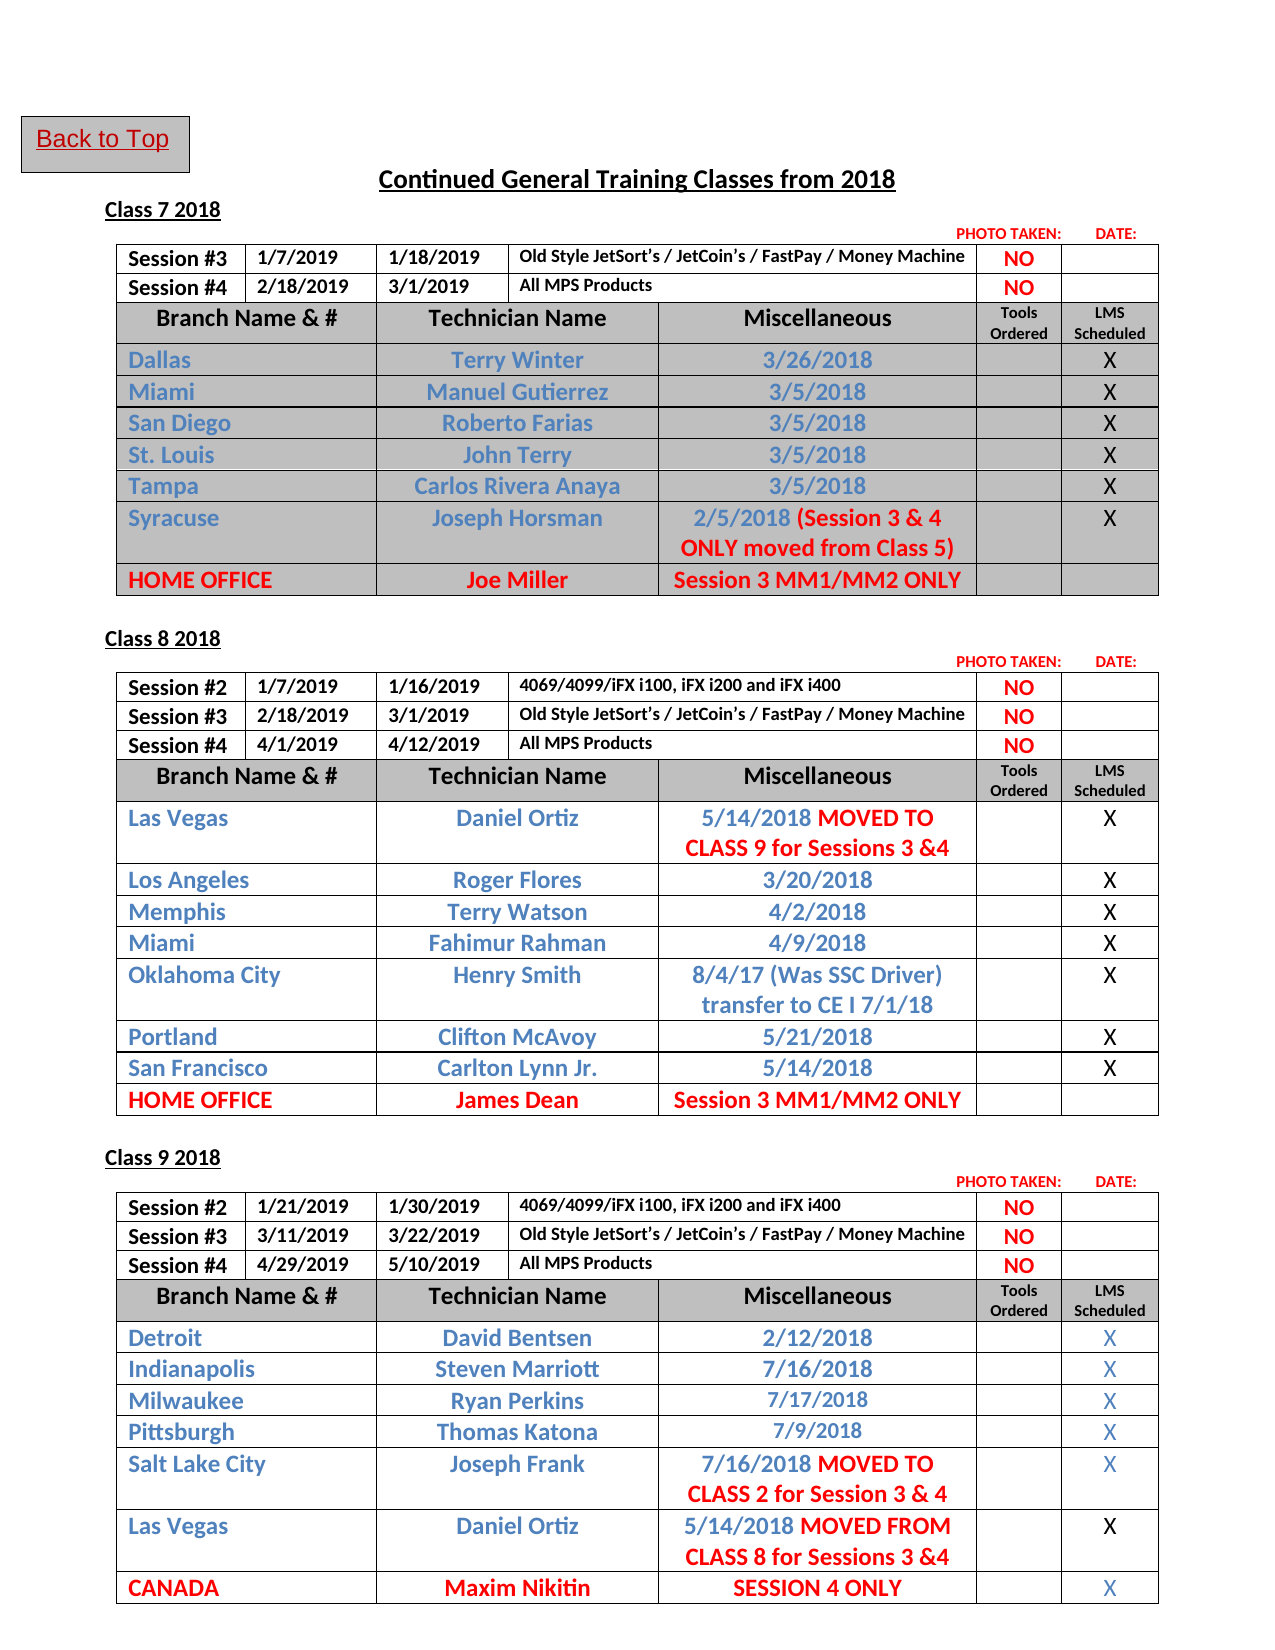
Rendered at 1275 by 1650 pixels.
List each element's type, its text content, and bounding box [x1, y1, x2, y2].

table_cell All MPS Products [509, 731, 976, 759]
table_cell Branch Name & # [117, 760, 376, 801]
table_header NO [977, 245, 1061, 272]
table_cell X [1062, 959, 1158, 1020]
table_cell John Terry [377, 439, 658, 469]
table_cell Old Style JetSort’s / JetCoin’s / FastPay / Money Machine [509, 1222, 976, 1250]
table_cell [977, 1572, 1061, 1603]
table_cell CANADA [117, 1572, 376, 1603]
table_cell X [1062, 1322, 1158, 1352]
table_cell [977, 1416, 1061, 1447]
table_cell Indianapolis [117, 1353, 376, 1384]
table_cell 7/16/2018 MOVED TO CLASS 2 for Session 3 & 4 [659, 1448, 976, 1509]
text Class 7 2018 [105, 195, 1170, 223]
table_cell Branch Name & # [117, 303, 376, 343]
table_cell All MPS Products [509, 1251, 976, 1279]
table_cell X [1062, 344, 1158, 375]
text Class 9 2018 [105, 1143, 1170, 1172]
table_cell San Francisco [117, 1053, 376, 1083]
table_cell X [1062, 471, 1158, 501]
table_cell 7/17/2018 [659, 1385, 976, 1415]
table_cell Branch Name & # [117, 1280, 376, 1321]
table_cell 5/14/2018 MOVED FROM CLASS 8 for Sessions 3 &4 [659, 1510, 976, 1571]
text Class 8 2018 [105, 624, 1170, 652]
table_cell NO [977, 1251, 1061, 1279]
table_cell X [1062, 1053, 1158, 1083]
table_cell [977, 502, 1061, 563]
table_cell [977, 1353, 1061, 1384]
table_cell Dallas [117, 344, 376, 375]
table_cell Memphis [117, 896, 376, 926]
table_cell 7/16/2018 [659, 1353, 976, 1384]
table_cell [1062, 731, 1158, 759]
table_cell X [1062, 1572, 1158, 1603]
table_cell X [1062, 1021, 1158, 1051]
table_cell [977, 1510, 1061, 1571]
table_cell 4/2/2018 [659, 896, 976, 926]
table_cell [977, 471, 1061, 501]
table_cell [977, 1385, 1061, 1415]
table_cell 3/5/2018 [659, 376, 976, 406]
table_cell Technician Name [377, 303, 658, 343]
table_cell 3/20/2018 [659, 864, 976, 894]
table_cell 3/5/2018 [659, 408, 976, 438]
table_cell [977, 1084, 1061, 1114]
table_cell Session #4 [117, 274, 245, 302]
table_cell Carlos Rivera Anaya [377, 471, 658, 501]
table_cell Roger Flores [377, 864, 658, 894]
table_header NO [977, 673, 1061, 701]
table_cell Fahimur Rahman [377, 927, 658, 958]
table_cell Session #3 [117, 702, 245, 730]
table_cell Terry Winter [377, 344, 658, 375]
text PHOTO TAKEN: DATE: [105, 652, 1170, 672]
table_cell Oklahoma City [117, 959, 376, 1020]
table_cell Old Style JetSort’s / JetCoin’s / FastPay / Money Machine [509, 702, 976, 730]
table_cell [977, 408, 1061, 438]
table_cell [1062, 1084, 1158, 1114]
text PHOTO TAKEN: DATE: [105, 1172, 1170, 1192]
table_header Session #2 [117, 673, 245, 701]
table_cell Henry Smith [377, 959, 658, 1020]
table_cell Miscellaneous [659, 303, 976, 343]
table_cell [977, 1053, 1061, 1083]
table_cell 2/5/2018 (Session 3 & 4 ONLY moved from Class 5) [659, 502, 976, 563]
table_cell Session 3 MM1/MM2 ONLY [659, 1084, 976, 1114]
table_cell 4/9/2018 [659, 927, 976, 958]
table_cell X [1062, 1510, 1158, 1571]
table_cell X [1062, 1385, 1158, 1415]
table_cell Salt Lake City [117, 1448, 376, 1509]
table_cell Tools Ordered [977, 1280, 1061, 1321]
table_cell LMS Scheduled [1062, 1280, 1158, 1321]
table_cell Roberto Farias [377, 408, 658, 438]
table_cell X [1062, 896, 1158, 926]
table_cell David Bentsen [377, 1322, 658, 1352]
table_header [1062, 673, 1158, 701]
table_cell X [1062, 439, 1158, 469]
table_header [1062, 245, 1158, 272]
table_cell [977, 564, 1061, 595]
table_cell 3/5/2018 [659, 471, 976, 501]
table_cell Las Vegas [117, 802, 376, 863]
table_cell [977, 864, 1061, 894]
table_cell [977, 959, 1061, 1020]
table_cell Portland [117, 1021, 376, 1051]
table_cell 5/21/2018 [659, 1021, 976, 1051]
table_cell [977, 439, 1061, 469]
table_cell Joe Miller [377, 564, 658, 595]
table_cell Technician Name [377, 1280, 658, 1321]
table_cell NO [977, 702, 1061, 730]
table_cell Carlton Lynn Jr. [377, 1053, 658, 1083]
table_cell Daniel Ortiz [377, 802, 658, 863]
table_cell Pittsburgh [117, 1416, 376, 1447]
table_cell X [1062, 376, 1158, 406]
table_cell SESSION 4 ONLY [659, 1572, 976, 1603]
table_cell [977, 1448, 1061, 1509]
table_cell [977, 1021, 1061, 1051]
table_cell Session 3 MM1/MM2 ONLY [659, 564, 976, 595]
table_cell Ryan Perkins [377, 1385, 658, 1415]
table_cell 3/26/2018 [659, 344, 976, 375]
table_cell [1062, 564, 1158, 595]
table_cell Las Vegas [117, 1510, 376, 1571]
table_cell [977, 1322, 1061, 1352]
table_cell 5/14/2018 MOVED TO CLASS 9 for Sessions 3 &4 [659, 802, 976, 863]
table_header Session #3 [117, 245, 245, 272]
table_cell Daniel Ortiz [377, 1510, 658, 1571]
table_cell Manuel Gutierrez [377, 376, 658, 406]
table_cell 8/4/17 (Was SSC Driver) transfer to CE I 7/1/18 [659, 959, 976, 1020]
table_cell X [1062, 802, 1158, 863]
table_cell Miscellaneous [659, 1280, 976, 1321]
table_cell HOME OFFICE [117, 564, 376, 595]
table_header NO [977, 1193, 1061, 1221]
table_cell X [1062, 502, 1158, 563]
table_cell X [1062, 864, 1158, 894]
table_header Old Style JetSort’s / JetCoin’s / FastPay / Money Machine [509, 245, 976, 272]
table_cell Los Angeles [117, 864, 376, 894]
table_header Session #2 [117, 1193, 245, 1221]
table_cell HOME OFFICE [117, 1084, 376, 1114]
table_cell Miami [117, 927, 376, 958]
table_cell Joseph Horsman [377, 502, 658, 563]
table_cell St. Louis [117, 439, 376, 469]
table_cell [1062, 1251, 1158, 1279]
table_cell James Dean [377, 1084, 658, 1114]
table_cell [977, 376, 1061, 406]
table_cell Miami [117, 376, 376, 406]
table_cell [1062, 1222, 1158, 1250]
text Continued General Training Classes from 2018 [105, 162, 1170, 195]
table_cell X [1062, 408, 1158, 438]
table_cell [977, 344, 1061, 375]
table_cell 3/5/2018 [659, 439, 976, 469]
table_header 4069/4099/iFX i100, iFX i200 and iFX i400 [509, 1193, 976, 1221]
table_cell Detroit [117, 1322, 376, 1352]
table_cell X [1062, 1353, 1158, 1384]
table_cell 5/14/2018 [659, 1053, 976, 1083]
table_cell Maxim Nikitin [377, 1572, 658, 1603]
table_cell Tools Ordered [977, 760, 1061, 801]
table_cell [977, 802, 1061, 863]
table_cell NO [977, 731, 1061, 759]
table_cell X [1062, 927, 1158, 958]
table_cell Steven Marriott [377, 1353, 658, 1384]
table_cell [977, 927, 1061, 958]
table_cell Session #4 [117, 731, 245, 759]
table_cell [977, 896, 1061, 926]
table_cell Syracuse [117, 502, 376, 563]
table_cell All MPS Products [509, 274, 976, 302]
table_cell NO [977, 1222, 1061, 1250]
table_header 4069/4099/iFX i100, iFX i200 and iFX i400 [509, 673, 976, 701]
table_cell NO [977, 274, 1061, 302]
table_cell Clifton McAvoy [377, 1021, 658, 1051]
table_cell Technician Name [377, 760, 658, 801]
table_cell Tools Ordered [977, 303, 1061, 343]
table_cell Session #4 [117, 1251, 245, 1279]
table_header [1062, 1193, 1158, 1221]
table_cell Terry Watson [377, 896, 658, 926]
table_cell Milwaukee [117, 1385, 376, 1415]
table_cell Miscellaneous [659, 760, 976, 801]
text PHOTO TAKEN: DATE: [105, 223, 1170, 243]
table_cell Thomas Katona [377, 1416, 658, 1447]
table_cell X [1062, 1416, 1158, 1447]
table_cell Session #3 [117, 1222, 245, 1250]
table_cell [1062, 702, 1158, 730]
table_cell San Diego [117, 408, 376, 438]
table_cell Tampa [117, 471, 376, 501]
table_cell Joseph Frank [377, 1448, 658, 1509]
table_cell 7/9/2018 [659, 1416, 976, 1447]
table_cell LMS Scheduled [1062, 760, 1158, 801]
table_cell X [1062, 1448, 1158, 1509]
table_cell [1062, 274, 1158, 302]
table_cell 2/12/2018 [659, 1322, 976, 1352]
table_cell LMS Scheduled [1062, 303, 1158, 343]
